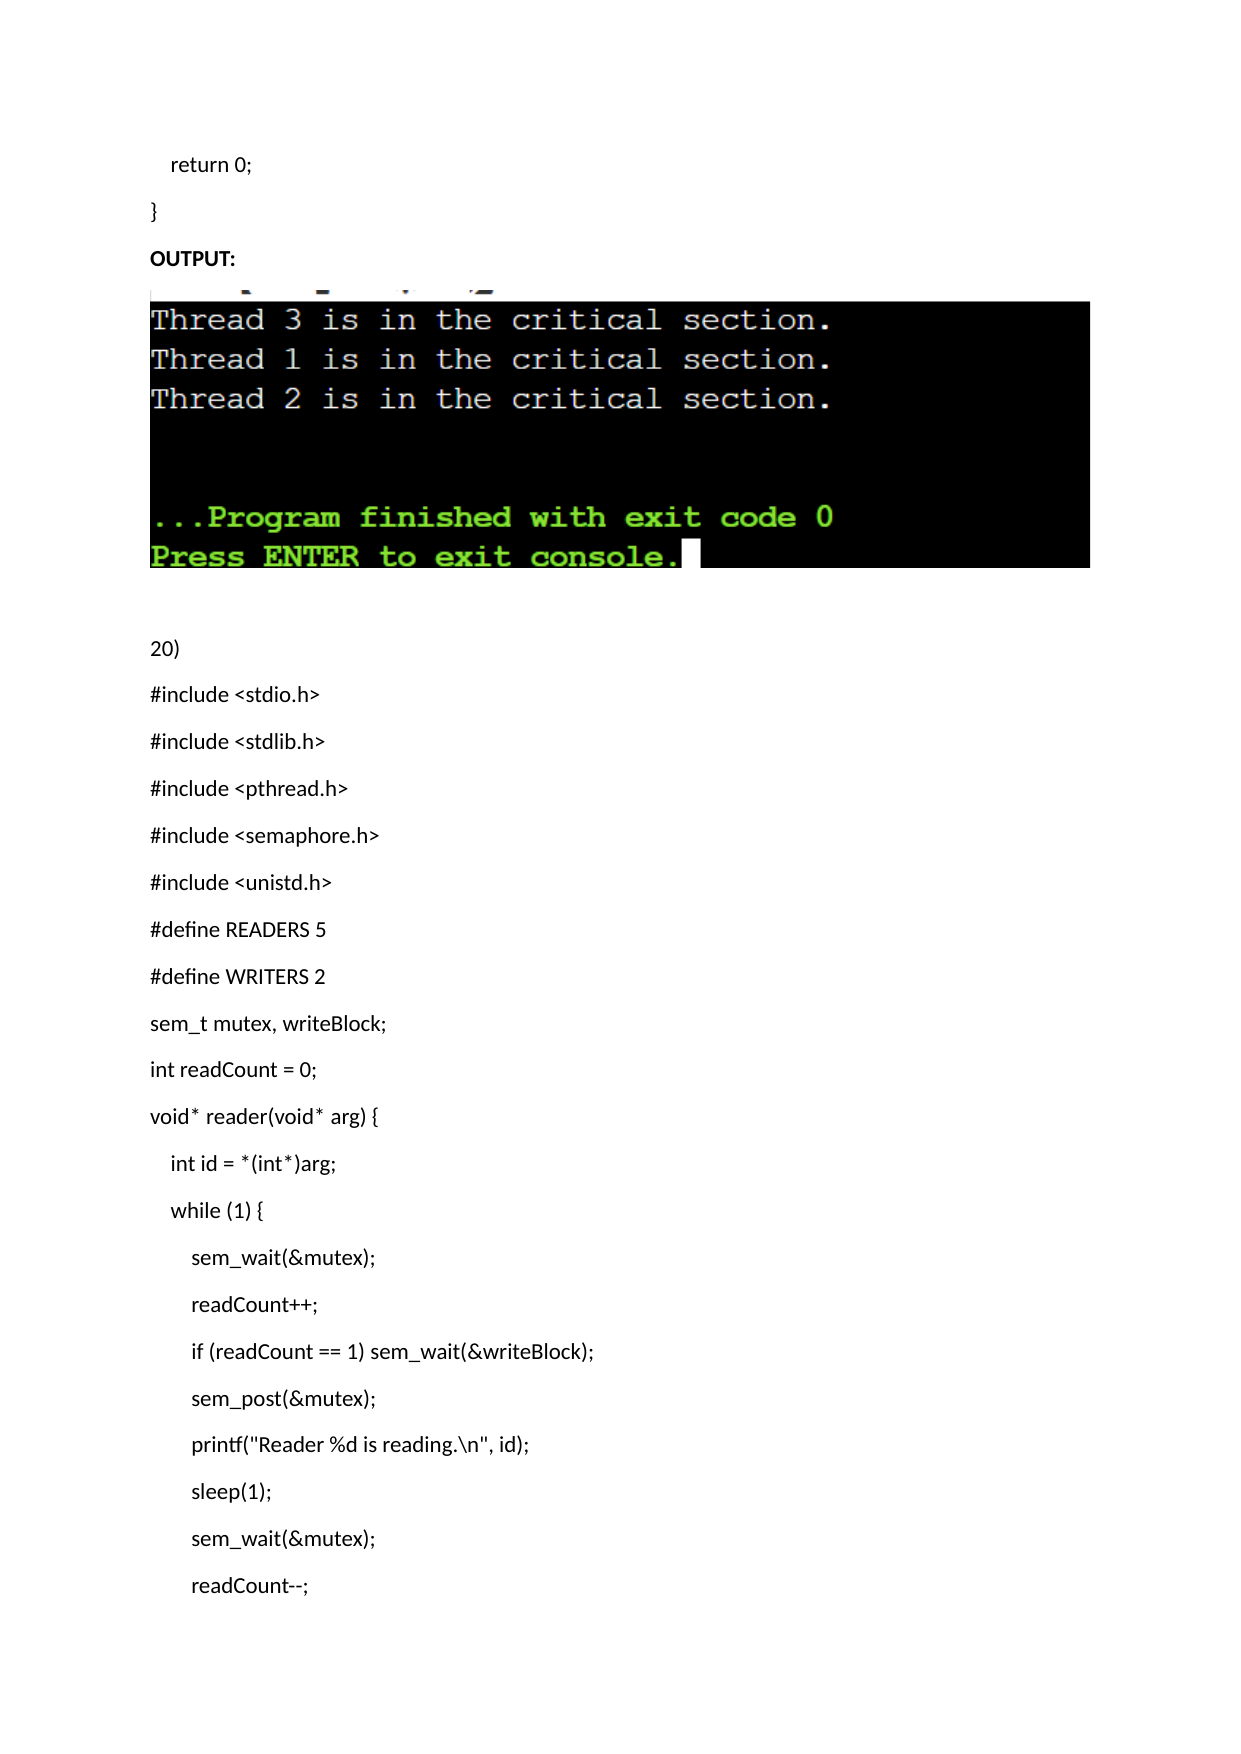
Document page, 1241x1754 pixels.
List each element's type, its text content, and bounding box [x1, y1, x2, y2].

text return 0; [150, 150, 1090, 178]
text sem_wait(&mutex); [150, 1524, 1090, 1552]
text sem_post(&mutex); [150, 1384, 1090, 1412]
text int readCount = 0; [150, 1056, 1090, 1084]
text OUTPUT: [150, 244, 1090, 272]
text #define WRITERS 2 [150, 962, 1090, 990]
text while (1) { [150, 1196, 1090, 1224]
text #include <pthread.h> [150, 774, 1090, 802]
text readCount--; [150, 1571, 1090, 1599]
text sem_t mutex, writeBlock; [150, 1009, 1090, 1037]
text #define READERS 5 [150, 915, 1090, 943]
text int id = *(int*)arg; [150, 1149, 1090, 1177]
text sleep(1); [150, 1477, 1090, 1506]
text sem_wait(&mutex); [150, 1243, 1090, 1271]
text void* reader(void* arg) { [150, 1102, 1090, 1131]
text printf("Reader %d is reading.\n", id); [150, 1431, 1090, 1459]
picture [150, 290, 1091, 568]
text #include <stdlib.h> [150, 727, 1090, 756]
text #include <stdio.h> [150, 681, 1090, 709]
text #include <semaphore.h> [150, 821, 1090, 849]
text readCount++; [150, 1290, 1090, 1318]
text if (readCount == 1) sem_wait(&writeBlock); [150, 1337, 1090, 1365]
text #include <unistd.h> [150, 868, 1090, 896]
text } [150, 197, 1090, 225]
text 20) [150, 634, 1090, 662]
